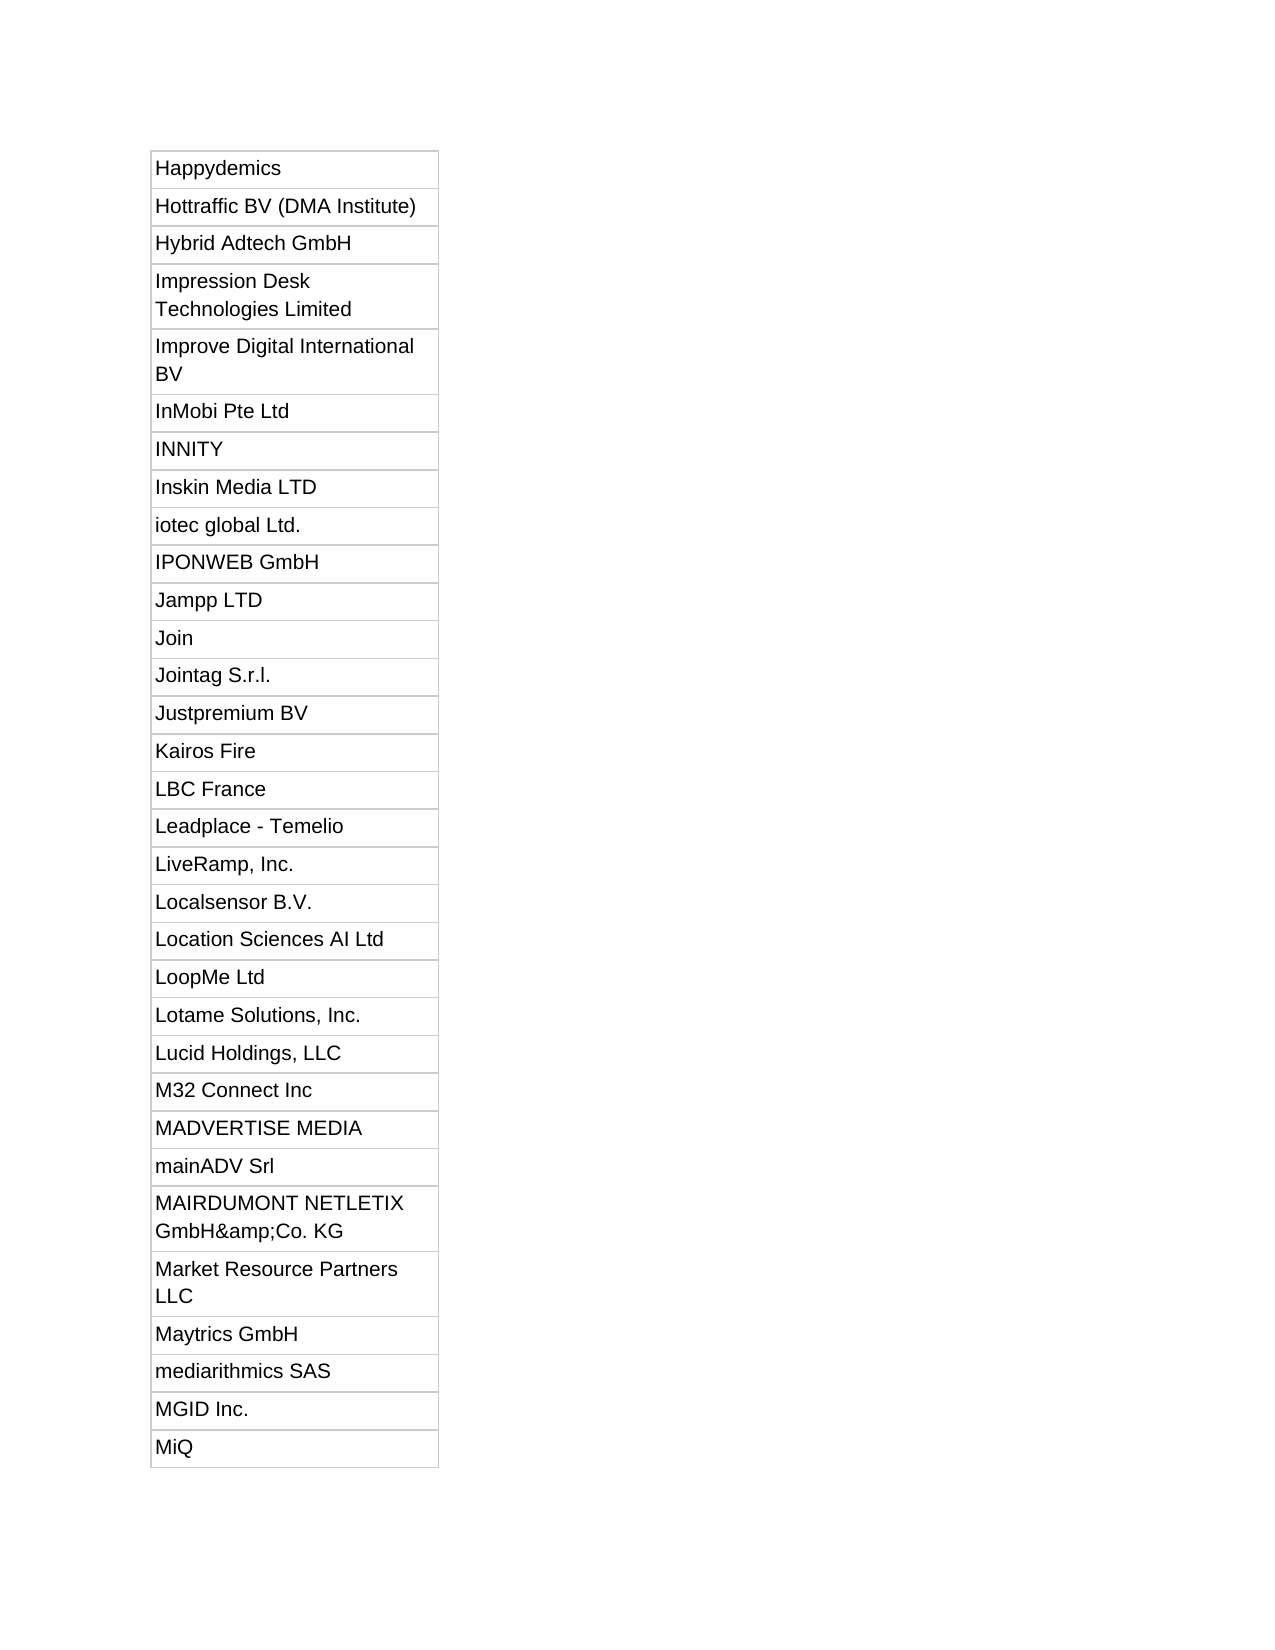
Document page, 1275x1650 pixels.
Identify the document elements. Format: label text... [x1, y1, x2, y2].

table_cell Happydemics [152, 152, 438, 188]
table_cell Justpremium BV [152, 697, 438, 733]
table_cell Location Sciences AI Ltd [152, 923, 438, 959]
table_cell Market Resource Partners LLC [152, 1252, 438, 1316]
table_cell M32 Connect Inc [152, 1074, 438, 1110]
table_cell LiveRamp, Inc. [152, 848, 438, 884]
table_cell LBC France [152, 772, 438, 808]
table_cell Leadplace - Temelio [152, 810, 438, 846]
table_cell Lucid Holdings, LLC [152, 1036, 438, 1072]
table_cell Inskin Media LTD [152, 471, 438, 507]
table_cell InMobi Pte Ltd [152, 395, 438, 431]
table_cell iotec global Ltd. [152, 508, 438, 544]
table_cell Hybrid Adtech GmbH [152, 227, 438, 263]
table_cell MiQ [152, 1431, 438, 1467]
table_cell mediarithmics SAS [152, 1355, 438, 1391]
table_cell MGID Inc. [152, 1393, 438, 1429]
table_cell INNITY [152, 433, 438, 469]
table_cell MADVERTISE MEDIA [152, 1112, 438, 1148]
table_cell Localsensor B.V. [152, 885, 438, 921]
table_cell Lotame Solutions, Inc. [152, 998, 438, 1034]
table_cell Kairos Fire [152, 735, 438, 771]
table_cell Maytrics GmbH [152, 1317, 438, 1353]
table_cell IPONWEB GmbH [152, 546, 438, 582]
table_cell Hottraffic BV (DMA Institute) [152, 189, 438, 225]
table_cell Improve Digital International BV [152, 330, 438, 393]
table_cell Jointag S.r.l. [152, 659, 438, 695]
table_cell Impression Desk Technologies Limited [152, 265, 438, 328]
table_cell mainADV Srl [152, 1149, 438, 1185]
table_cell Jampp LTD [152, 584, 438, 620]
table_cell MAIRDUMONT NETLETIX GmbH&amp;Co. KG [152, 1187, 438, 1251]
table_cell Join [152, 621, 438, 657]
table_cell LoopMe Ltd [152, 961, 438, 997]
